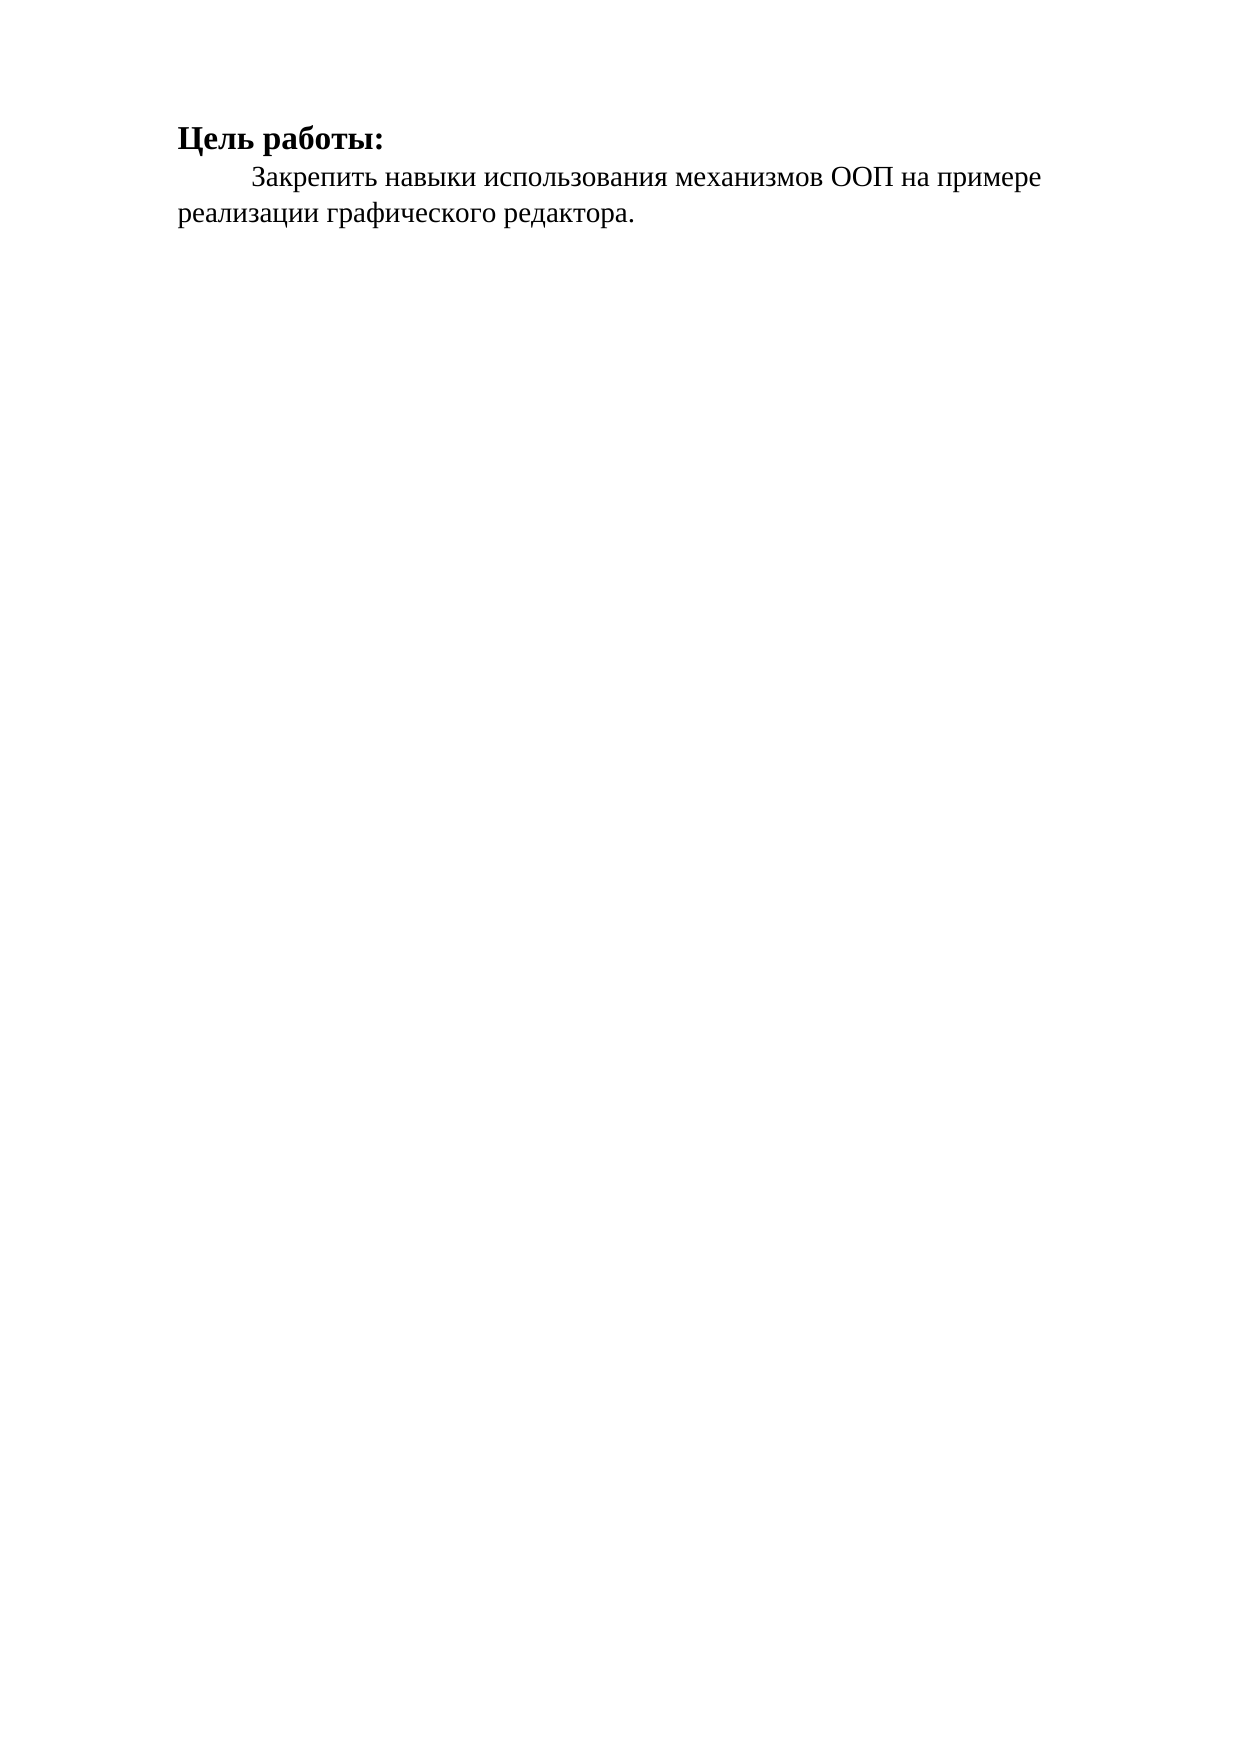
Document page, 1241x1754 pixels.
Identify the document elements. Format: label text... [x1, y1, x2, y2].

text Закрепить навыки использования механизмов ООП на примере реализации графического редактора. [177, 159, 1152, 229]
subtitle Цель работы: [177, 118, 1152, 156]
